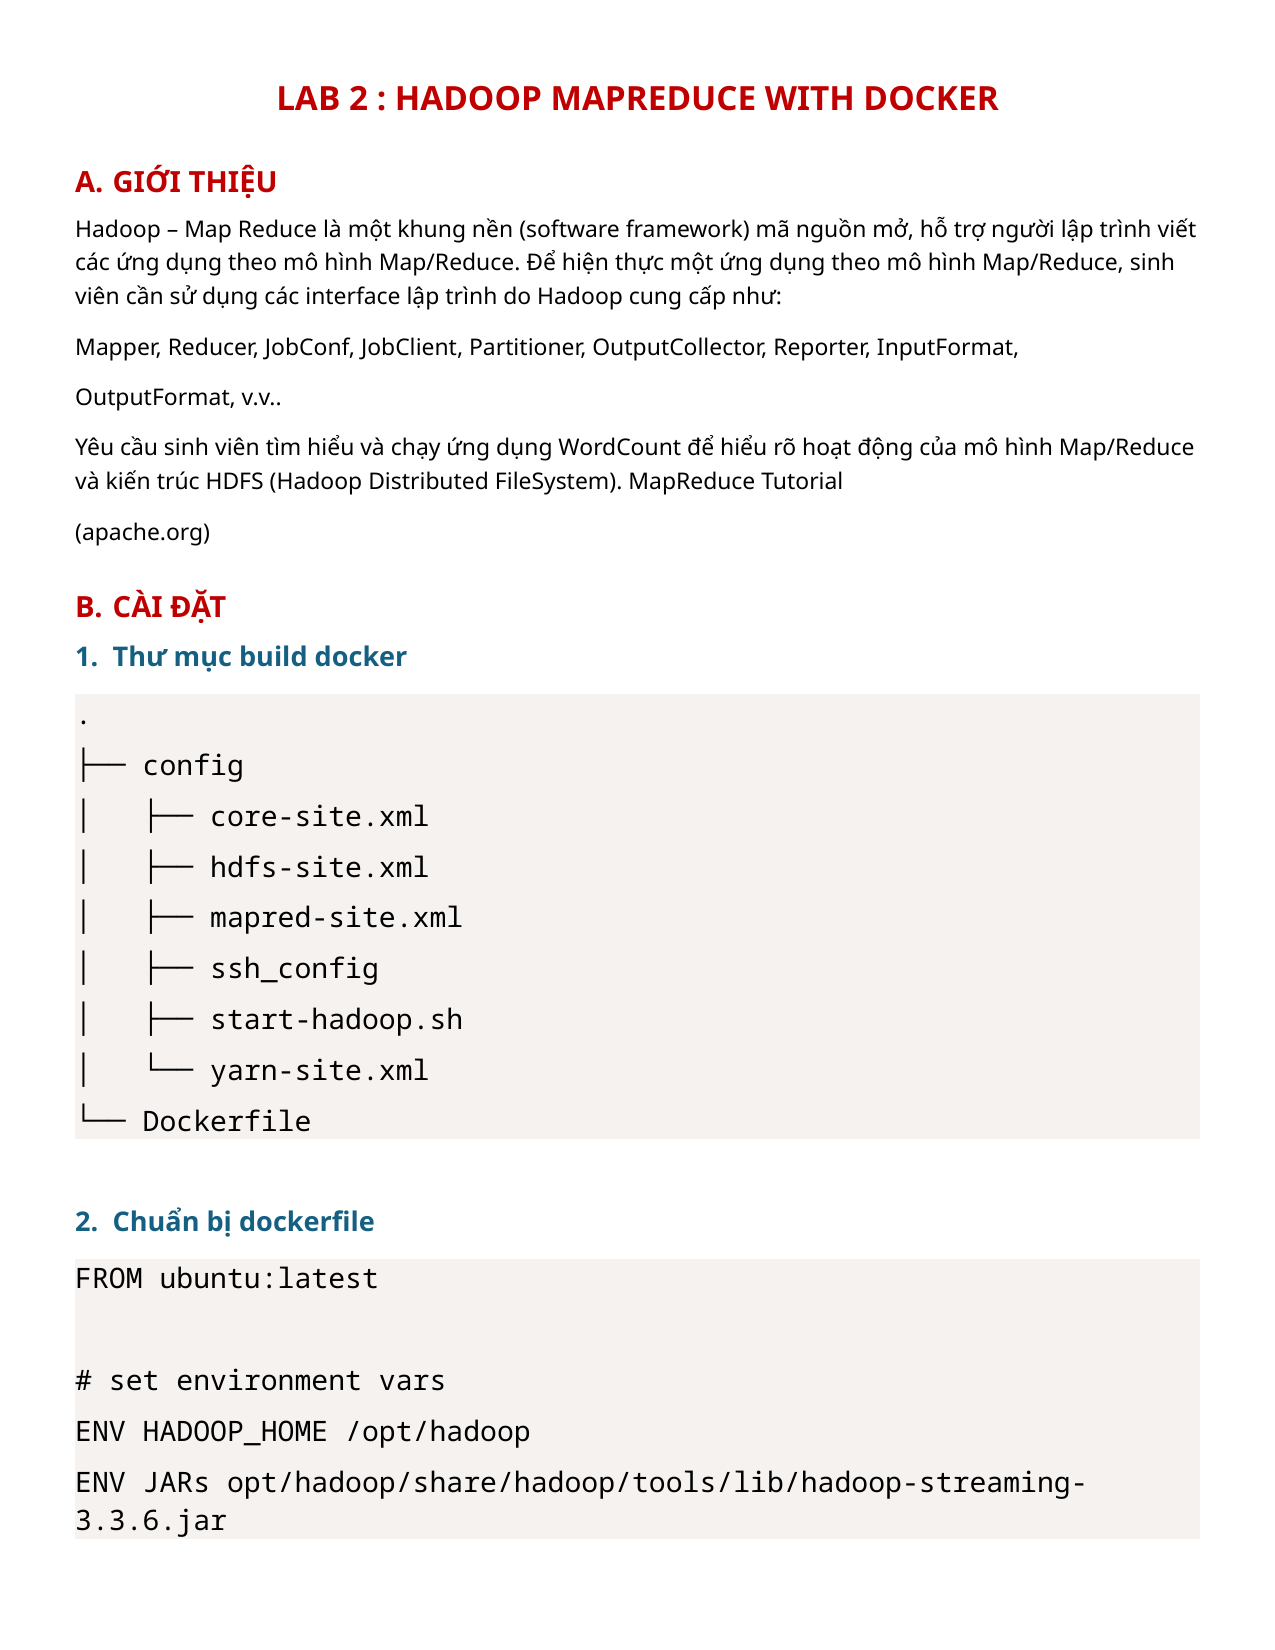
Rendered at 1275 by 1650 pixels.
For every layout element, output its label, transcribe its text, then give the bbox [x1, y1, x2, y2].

text # set environment vars [75, 1360, 1200, 1399]
subtitle Thư mục build docker [75, 638, 1200, 675]
text FROM ubuntu:latest [75, 1259, 1200, 1297]
text OutputFormat, v.v.. [75, 381, 1200, 412]
text └── Dockerfile [75, 1101, 1200, 1139]
text . [75, 694, 1200, 733]
text │ ├── mapred-site.xml [75, 898, 1200, 936]
text LAB 2 : HADOOP MAPREDUCE WITH DOCKER [75, 75, 1200, 120]
text Hadoop – Map Reduce là một khung nền (software framework) mã nguồn mở, hỗ trợ người lập trình viết các ứng dụng theo mô hình Map/Reduce. Để hiện thực một ứng dụng theo mô hình Map/Reduce, sinh viên cần sử dụng các interface lập trình do Hadoop cung cấp như: [75, 213, 1200, 311]
text │ ├── core-site.xml [75, 796, 1200, 834]
text │ ├── start-hadoop.sh [75, 999, 1200, 1038]
text │ └── yarn-site.xml [75, 1050, 1200, 1088]
text │ ├── hdfs-site.xml [75, 847, 1200, 885]
text │ ├── ssh_config [75, 948, 1200, 987]
text ├── config [75, 745, 1200, 783]
text Yêu cầu sinh viên tìm hiểu và chạy ứng dụng WordCount để hiểu rõ hoạt động của mô hình Map/Reduce và kiến trúc HDFS (Hadoop Distributed FileSystem). MapReduce Tutorial [75, 431, 1200, 496]
text Mapper, Reducer, JobConf, JobClient, Partitioner, OutputCollector, Reporter, InputFormat, [75, 331, 1200, 362]
subtitle Chuẩn bị dockerfile [75, 1202, 1200, 1239]
text ENV HADOOP_HOME /opt/hadoop [75, 1411, 1200, 1449]
text ENV JARs opt/hadoop/share/hadoop/tools/lib/hadoop-streaming-3.3.6.jar [75, 1462, 1200, 1539]
subtitle GIỚI THIỆU [75, 161, 1200, 201]
text (apache.org) [75, 516, 1200, 547]
subtitle CÀI ĐẶT [75, 587, 1200, 626]
